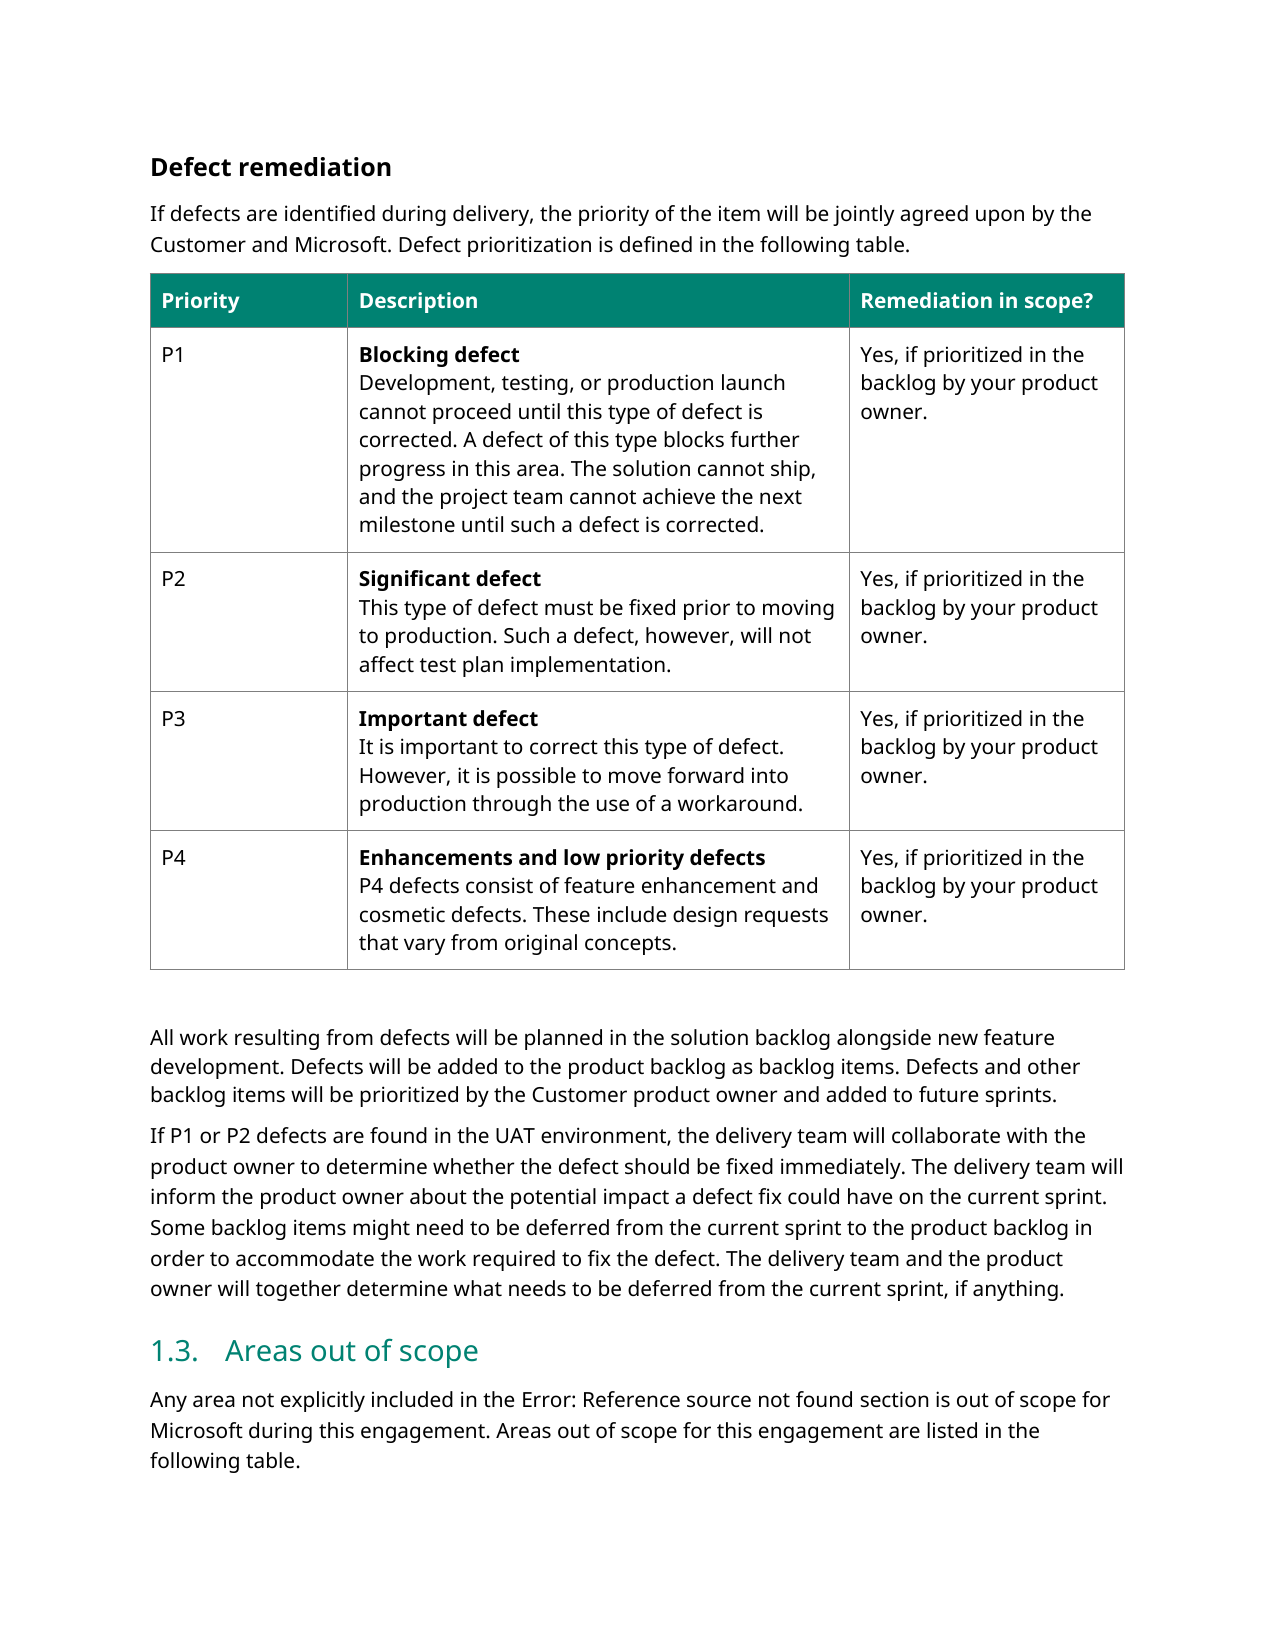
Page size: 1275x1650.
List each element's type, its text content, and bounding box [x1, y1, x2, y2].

table_cell Yes, if prioritized in the backlog by your product owner. [850, 831, 1124, 969]
table_header Description [348, 274, 849, 327]
text All work resulting from defects will be planned in the solution backlog alongside new feature development. Defects will be added to the product backlog as backlog items. Defects and other backlog items will be prioritized by the Customer product owner and added to future sprints. [150, 1023, 1125, 1109]
text If P1 or P2 defects are found in the UAT environment, the delivery team will collaborate with the product owner to determine whether the defect should be fixed immediately. The delivery team will inform the product owner about the potential impact a defect fix could have on the current sprint. Some backlog items might need to be deferred from the current sprint to the product backlog in order to accommodate the work required to fix the defect. The delivery team and the product owner will together determine what needs to be deferred from the current sprint, if anything. [150, 1121, 1125, 1303]
table_cell P3 [151, 692, 347, 830]
table_header Remediation in scope? [850, 274, 1124, 327]
table_cell Enhancements and low priority defects P4 defects consist of feature enhancement and cosmetic defects. These include design requests that vary from original concepts. [348, 831, 849, 969]
table_cell Significant defect This type of defect must be fixed prior to moving to production. Such a defect, however, will not affect test plan implementation. [348, 553, 849, 691]
table_cell Yes, if prioritized in the backlog by your product owner. [850, 328, 1124, 552]
table_header Priority [151, 274, 347, 327]
table_cell P1 [151, 328, 347, 552]
table_cell Yes, if prioritized in the backlog by your product owner. [850, 553, 1124, 691]
table_cell P2 [151, 553, 347, 691]
table_cell Yes, if prioritized in the backlog by your product owner. [850, 692, 1124, 830]
table_cell P4 [151, 831, 347, 969]
text If defects are identified during delivery, the priority of the item will be jointly agreed upon by the Customer and Microsoft. Defect prioritization is defined in the following table. [150, 199, 1125, 258]
table_cell Important defect It is important to correct this type of defect. However, it is possible to move forward into production through the use of a workaround. [348, 692, 849, 830]
subtitle Areas out of scope [150, 1330, 1125, 1369]
table_cell Blocking defect Development, testing, or production launch cannot proceed until this type of defect is corrected. A defect of this type blocks further progress in this area. The solution cannot ship, and the project team cannot achieve the next milestone until such a defect is corrected. [348, 328, 849, 552]
subtitle Defect remediation [150, 150, 1125, 184]
